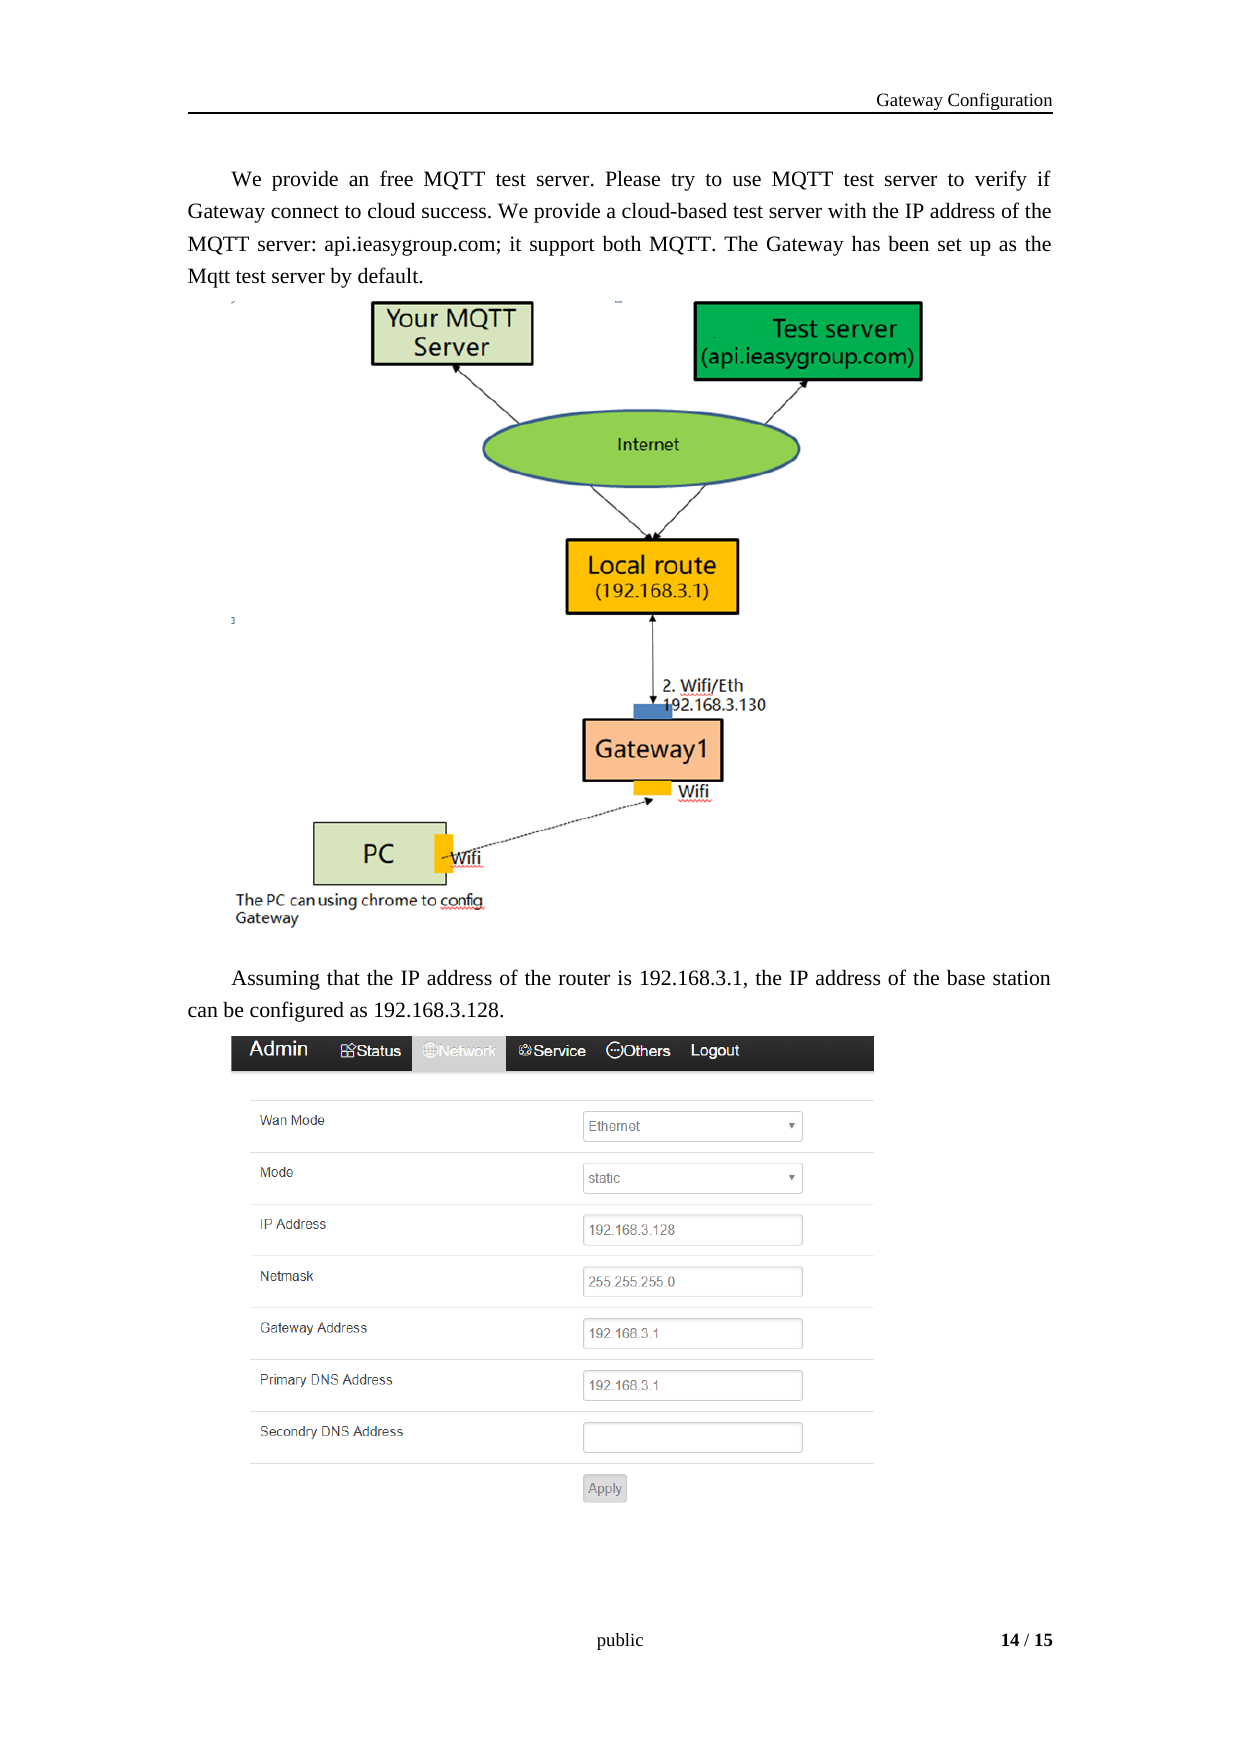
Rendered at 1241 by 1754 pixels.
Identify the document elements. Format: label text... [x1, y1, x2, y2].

text Assuming that the IP address of the router is 192.168.3.1, the IP address of the base station can be configured as 192.168.3.128. [187, 961, 1053, 1026]
text We provide an free MQTT test server. Please try to use MQTT test server to verify if Gateway connect to cloud success. We provide a cloud-based test server with the IP address of the MQTT server: api.ieasygroup.com; it support both MQTT. The Gateway has been set up as the Mqtt test server by default. [187, 162, 1053, 292]
picture [231, 301, 990, 929]
picture [231, 1036, 874, 1533]
